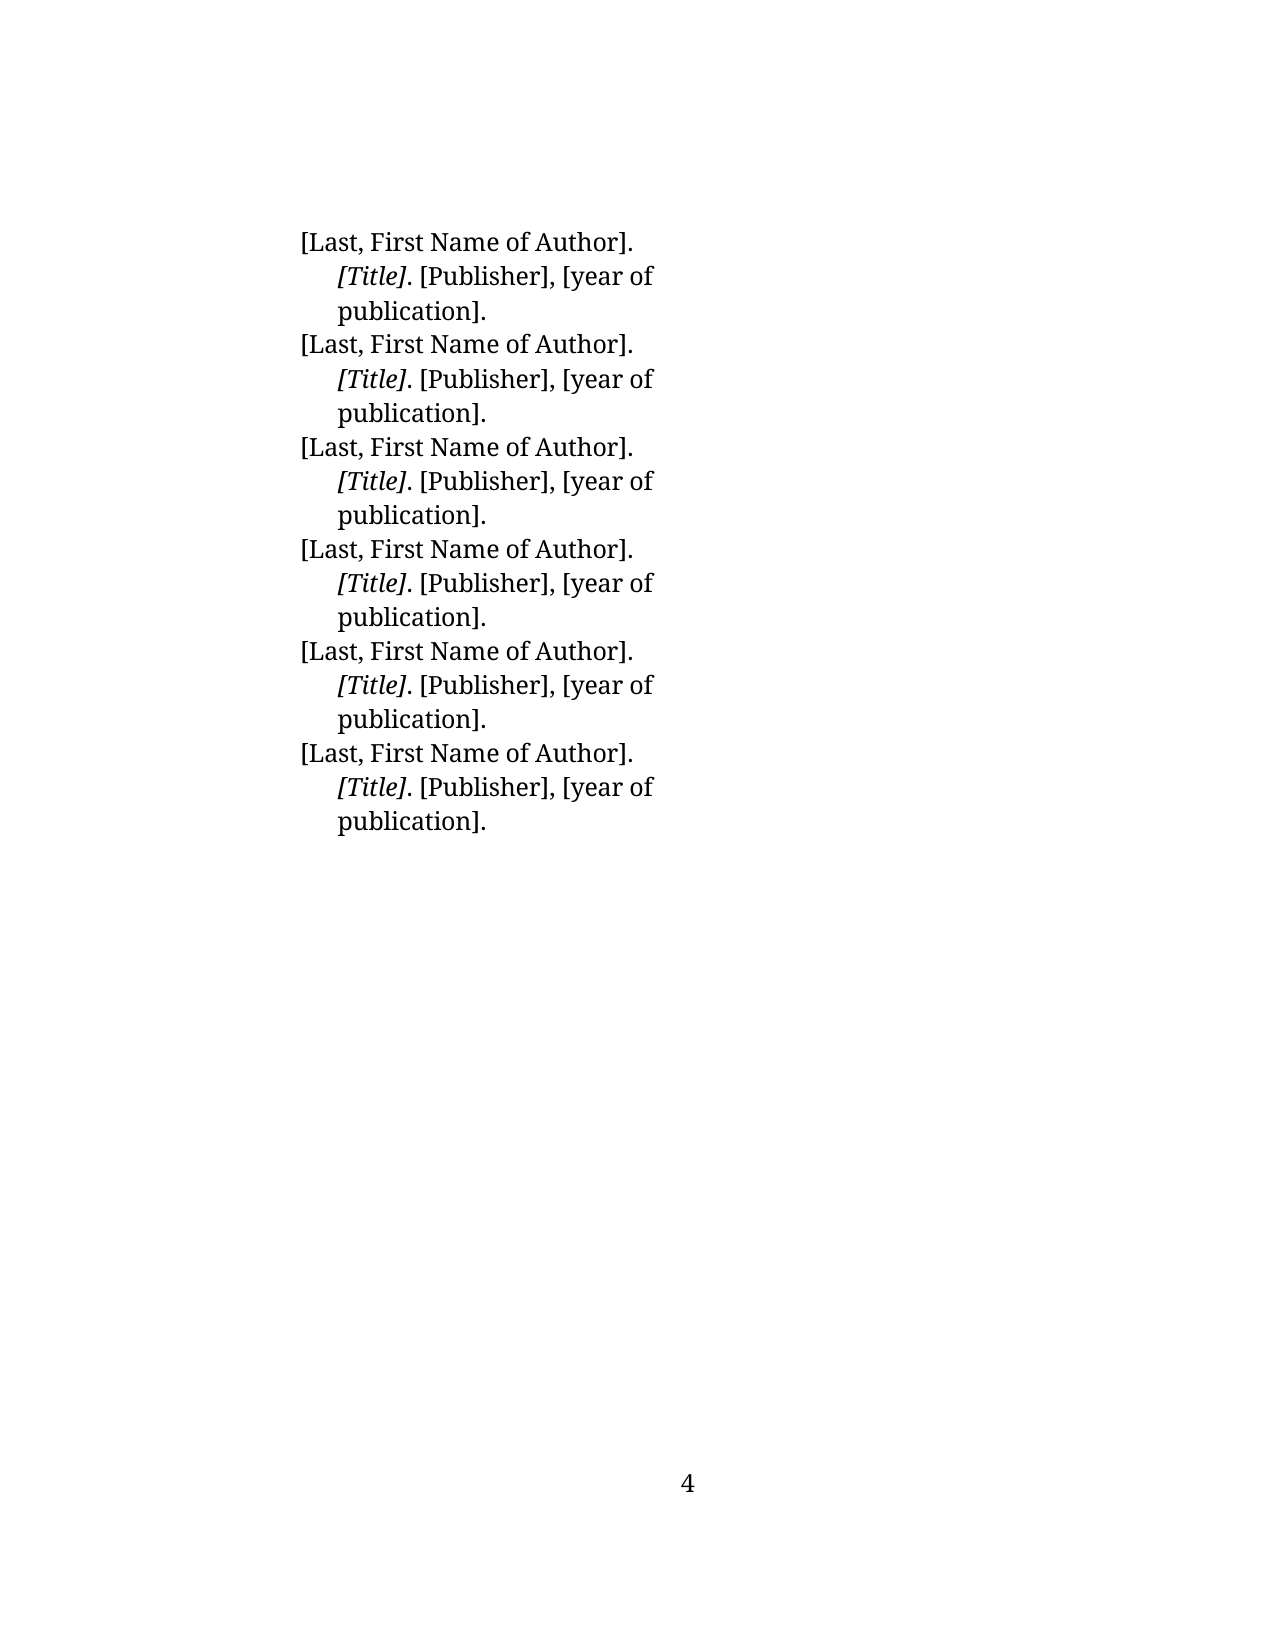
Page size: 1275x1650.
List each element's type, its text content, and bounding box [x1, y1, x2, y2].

text . . , . [300, 736, 662, 838]
text . . , . [300, 429, 662, 532]
text . . , . [300, 532, 662, 634]
text . . , . [300, 225, 662, 327]
text . . , . [300, 327, 662, 429]
text . . , . [300, 634, 662, 736]
